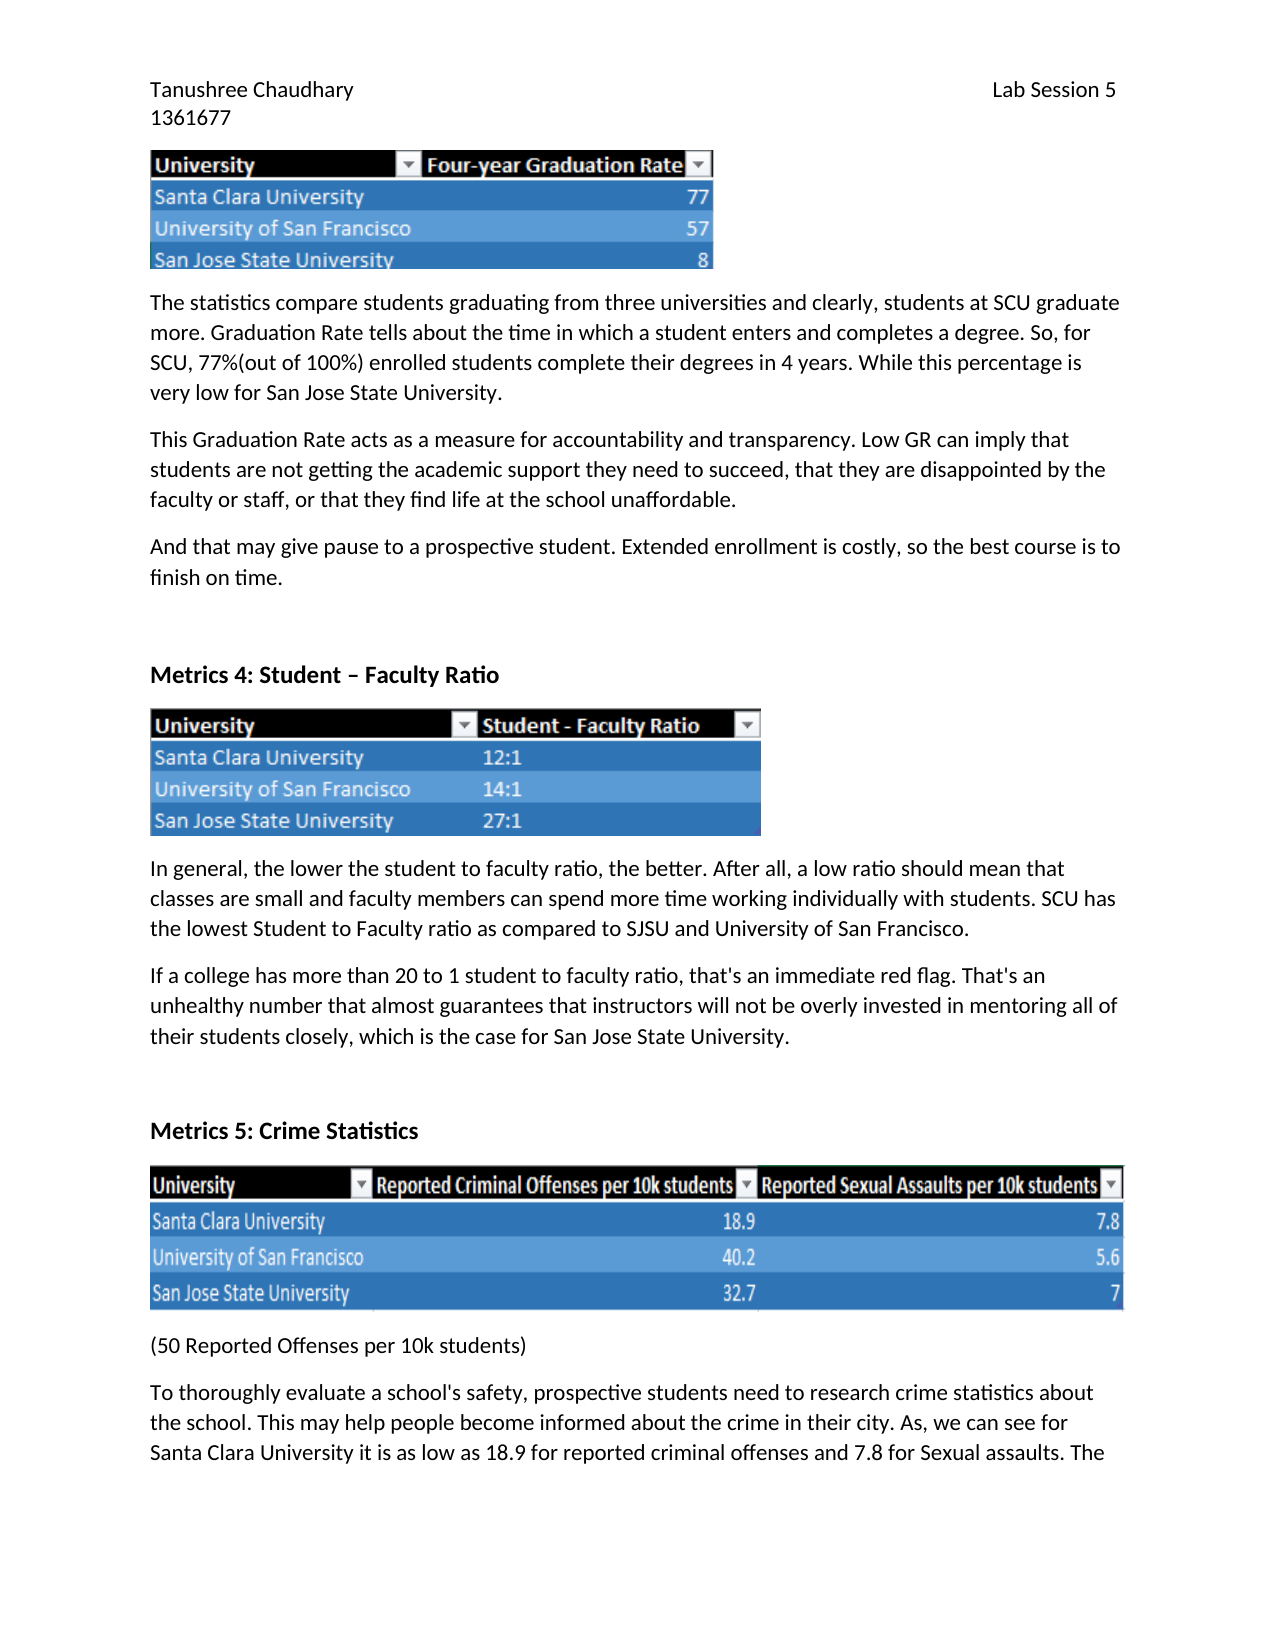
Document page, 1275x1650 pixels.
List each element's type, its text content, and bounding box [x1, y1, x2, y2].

text Metrics 5: Crime Statistics [150, 1116, 1125, 1146]
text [150, 1378, 1125, 1466]
text This Graduation Rate acts as a measure for accountability and transparency. Low GR can imply that students are not getting the academic support they need to succeed, that they are disappointed by the faculty or staff, or that they find life at the school unaffordable. [150, 425, 1125, 513]
text If a college has more than 20 to 1 student to faculty ratio, that's an immediate red flag. That's an unhealthy number that almost guarantees that instructors will not be overly invested in mentoring all of their students closely, which is the case for San Jose State University. [150, 961, 1125, 1050]
text The statistics compare students graduating from three universities and clearly, students at SCU graduate more. Graduation Rate tells about the time in which a student enters and completes a degree. So, for SCU, 77%(out of 100%) enrolled students complete their degrees in 4 years. While this percentage is very low for San Jose State University. [150, 288, 1125, 406]
text Metrics 4: Student – Faculty Ratio [150, 659, 1125, 689]
text And that may give pause to a prospective student. Extended enrollment is costly, so the best course is to finish on time. [150, 532, 1125, 591]
picture [150, 150, 714, 269]
picture [150, 708, 761, 836]
text In general, the lower the student to faculty ratio, the better. After all, a low ratio should mean that classes are small and faculty members can spend more time working individually with students. SCU has the lowest Student to Faculty ratio as compared to SJSU and University of San Francisco. [150, 854, 1125, 942]
picture [150, 1165, 1125, 1312]
text (50 Reported Offenses per 10k students) [150, 1331, 1125, 1359]
